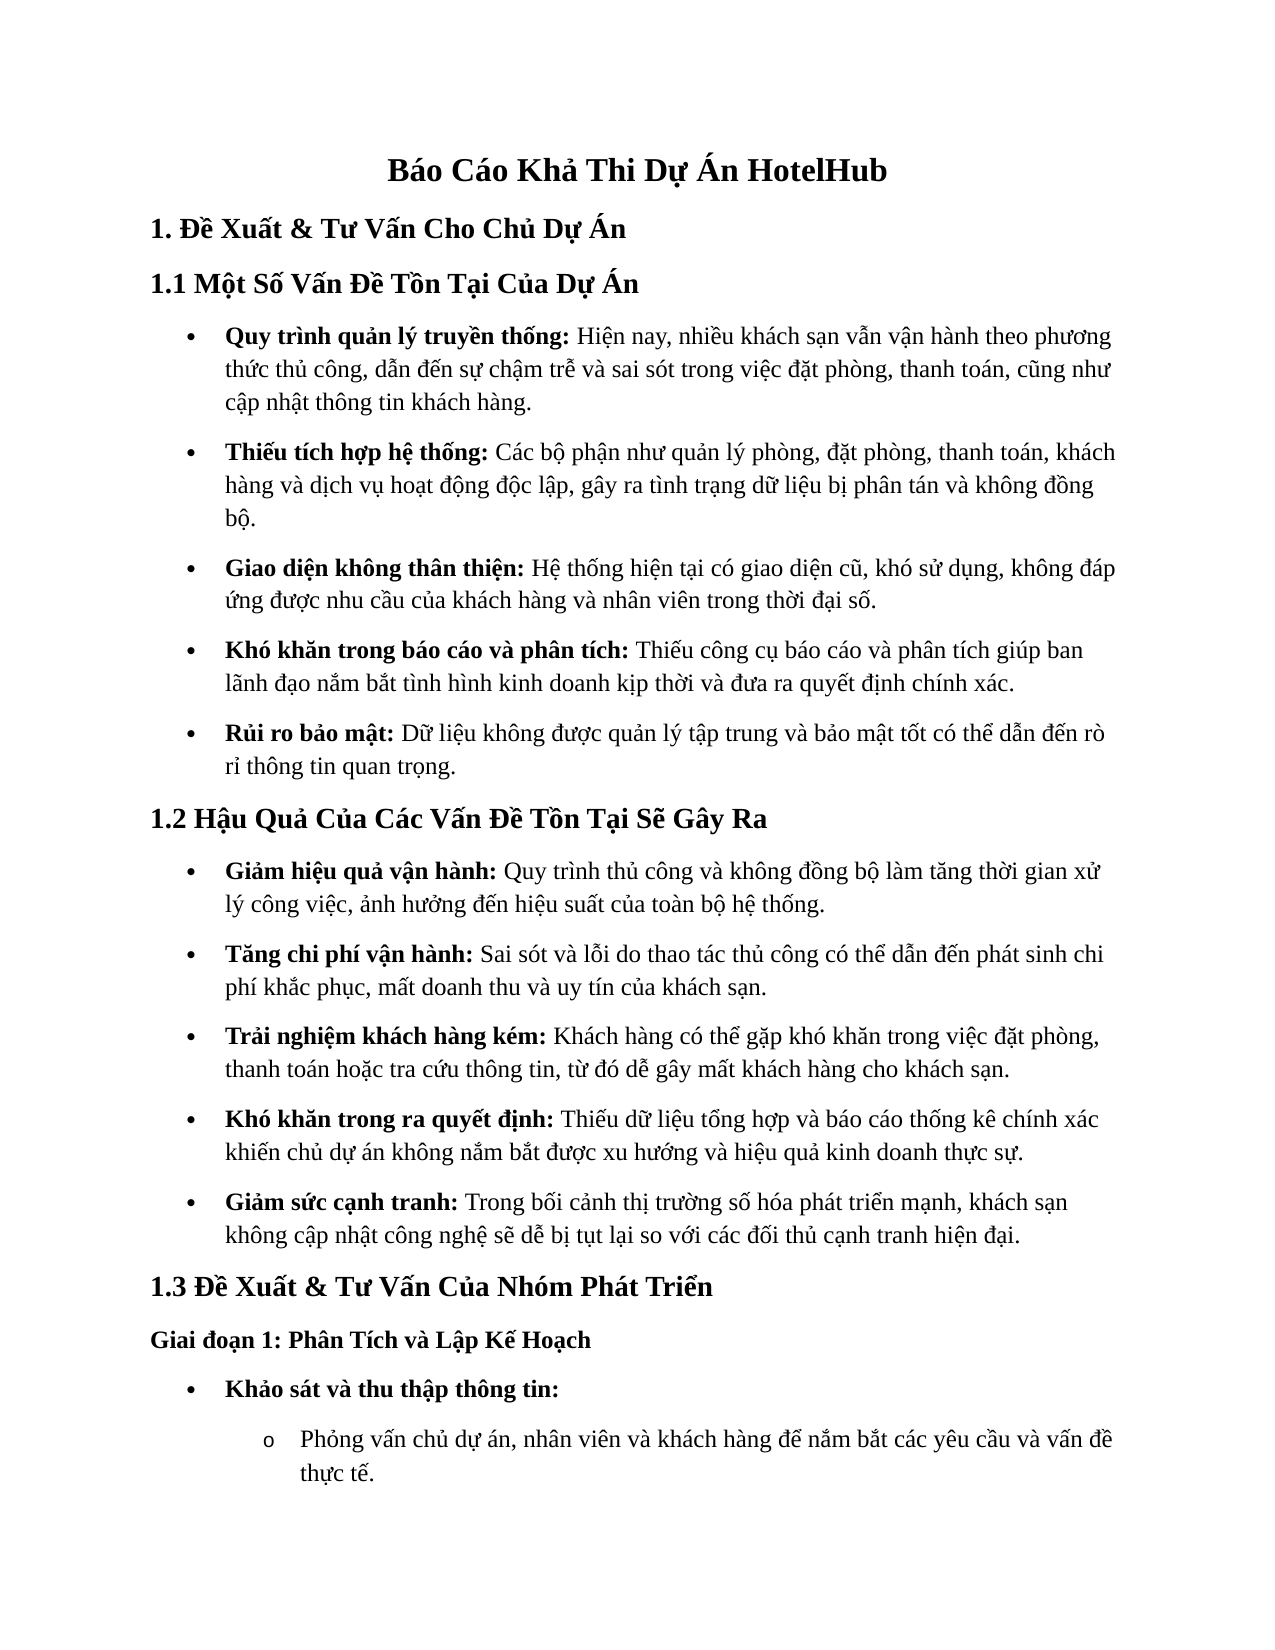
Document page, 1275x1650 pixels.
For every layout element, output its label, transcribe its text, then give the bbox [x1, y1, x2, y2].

list Khó khăn trong báo cáo và phân tích: Thiếu công cụ báo cáo và phân tích giúp ban lãnh đạo nắm bắt tình hình kinh doanh kịp thời và đưa ra quyết định chính xác. [187, 635, 1125, 697]
text 1.2 Hậu Quả Của Các Vấn Đề Tồn Tại Sẽ Gây Ra [150, 801, 1125, 834]
text 1.3 Đề Xuất & Tư Vấn Của Nhóm Phát Triển [150, 1269, 1125, 1303]
list Khó khăn trong ra quyết định: Thiếu dữ liệu tổng hợp và báo cáo thống kê chính xác khiến chủ dự án không nắm bắt được xu hướng và hiệu quả kinh doanh thực sự. [187, 1104, 1125, 1166]
list Giao diện không thân thiện: Hệ thống hiện tại có giao diện cũ, khó sử dụng, không đáp ứng được nhu cầu của khách hàng và nhân viên trong thời đại số. [187, 553, 1125, 614]
text Báo Cáo Khả Thi Dự Án HotelHub [150, 150, 1125, 188]
list Thiếu tích hợp hệ thống: Các bộ phận như quản lý phòng, đặt phòng, thanh toán, khách hàng và dịch vụ hoạt động độc lập, gây ra tình trạng dữ liệu bị phân tán và không đồng bộ. [187, 437, 1125, 532]
list Phỏng vấn chủ dự án, nhân viên và khách hàng để nắm bắt các yêu cầu và vấn đề thực tế. [262, 1424, 1125, 1487]
text Giai đoạn 1: Phân Tích và Lập Kế Hoạch [150, 1325, 1125, 1353]
list Trải nghiệm khách hàng kém: Khách hàng có thể gặp khó khăn trong việc đặt phòng, thanh toán hoặc tra cứu thông tin, từ đó dễ gây mất khách hàng cho khách sạn. [187, 1021, 1125, 1083]
list Khảo sát và thu thập thông tin: [187, 1374, 1125, 1403]
list Quy trình quản lý truyền thống: Hiện nay, nhiều khách sạn vẫn vận hành theo phương thức thủ công, dẫn đến sự chậm trễ và sai sót trong việc đặt phòng, thanh toán, cũng như cập nhật thông tin khách hàng. [187, 321, 1125, 416]
list Giảm sức cạnh tranh: Trong bối cảnh thị trường số hóa phát triển mạnh, khách sạn không cập nhật công nghệ sẽ dễ bị tụt lại so với các đối thủ cạnh tranh hiện đại. [187, 1187, 1125, 1248]
list Giảm hiệu quả vận hành: Quy trình thủ công và không đồng bộ làm tăng thời gian xử lý công việc, ảnh hưởng đến hiệu suất của toàn bộ hệ thống. [187, 856, 1125, 918]
text 1.1 Một Số Vấn Đề Tồn Tại Của Dự Án [150, 266, 1125, 299]
list Tăng chi phí vận hành: Sai sót và lỗi do thao tác thủ công có thể dẫn đến phát sinh chi phí khắc phục, mất doanh thu và uy tín của khách sạn. [187, 939, 1125, 1000]
text 1. Đề Xuất & Tư Vấn Cho Chủ Dự Án [150, 211, 1125, 244]
list Rủi ro bảo mật: Dữ liệu không được quản lý tập trung và bảo mật tốt có thể dẫn đến rò rỉ thông tin quan trọng. [187, 718, 1125, 780]
